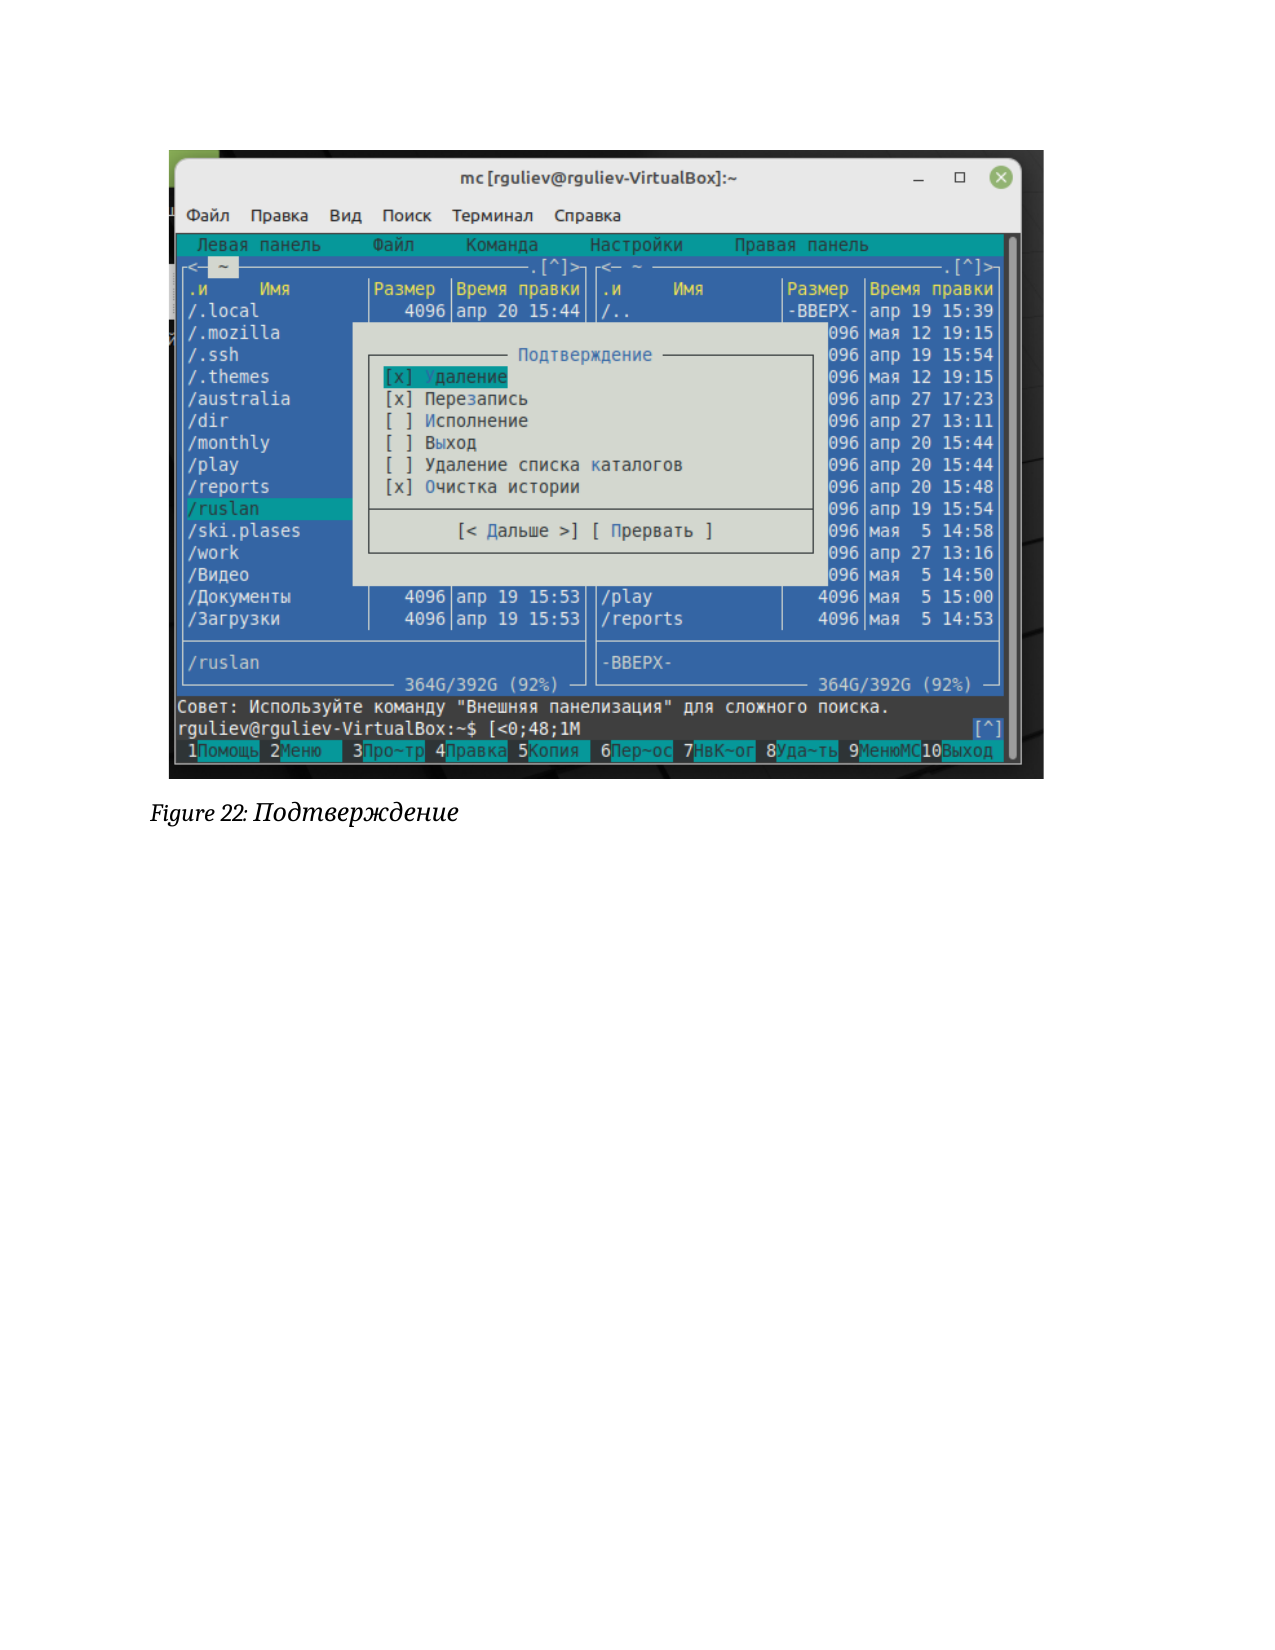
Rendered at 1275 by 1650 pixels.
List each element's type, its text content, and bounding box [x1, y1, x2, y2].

picture [168, 150, 1044, 779]
text Figure 22: Подтверждение [150, 799, 1125, 828]
